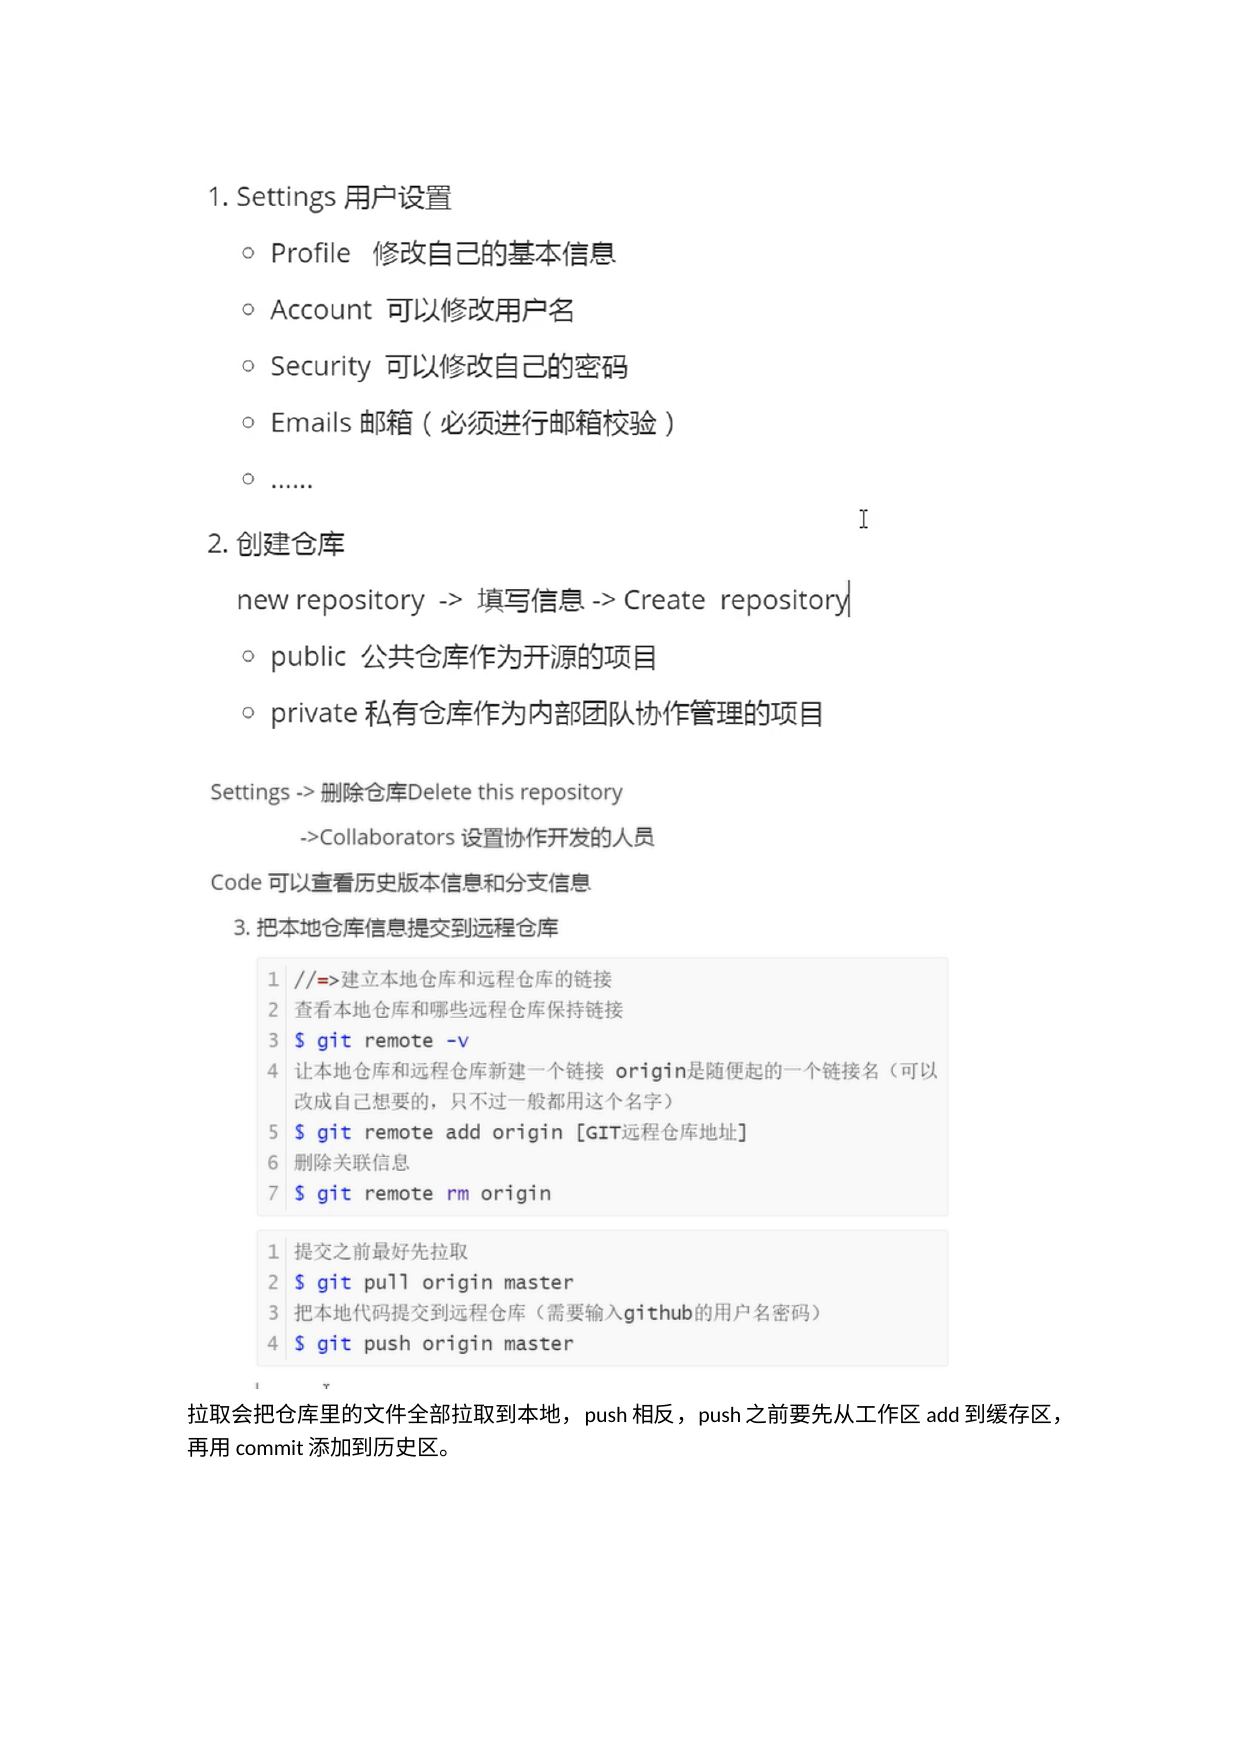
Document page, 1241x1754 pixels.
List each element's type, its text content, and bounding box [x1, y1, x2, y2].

picture [187, 779, 987, 1389]
text 拉取会把仓库里的文件全部拉取到本地，push相反，push之前要先从工作区add到缓存区，再用commit添加到历史区。 [187, 1397, 1053, 1462]
picture [187, 162, 920, 777]
